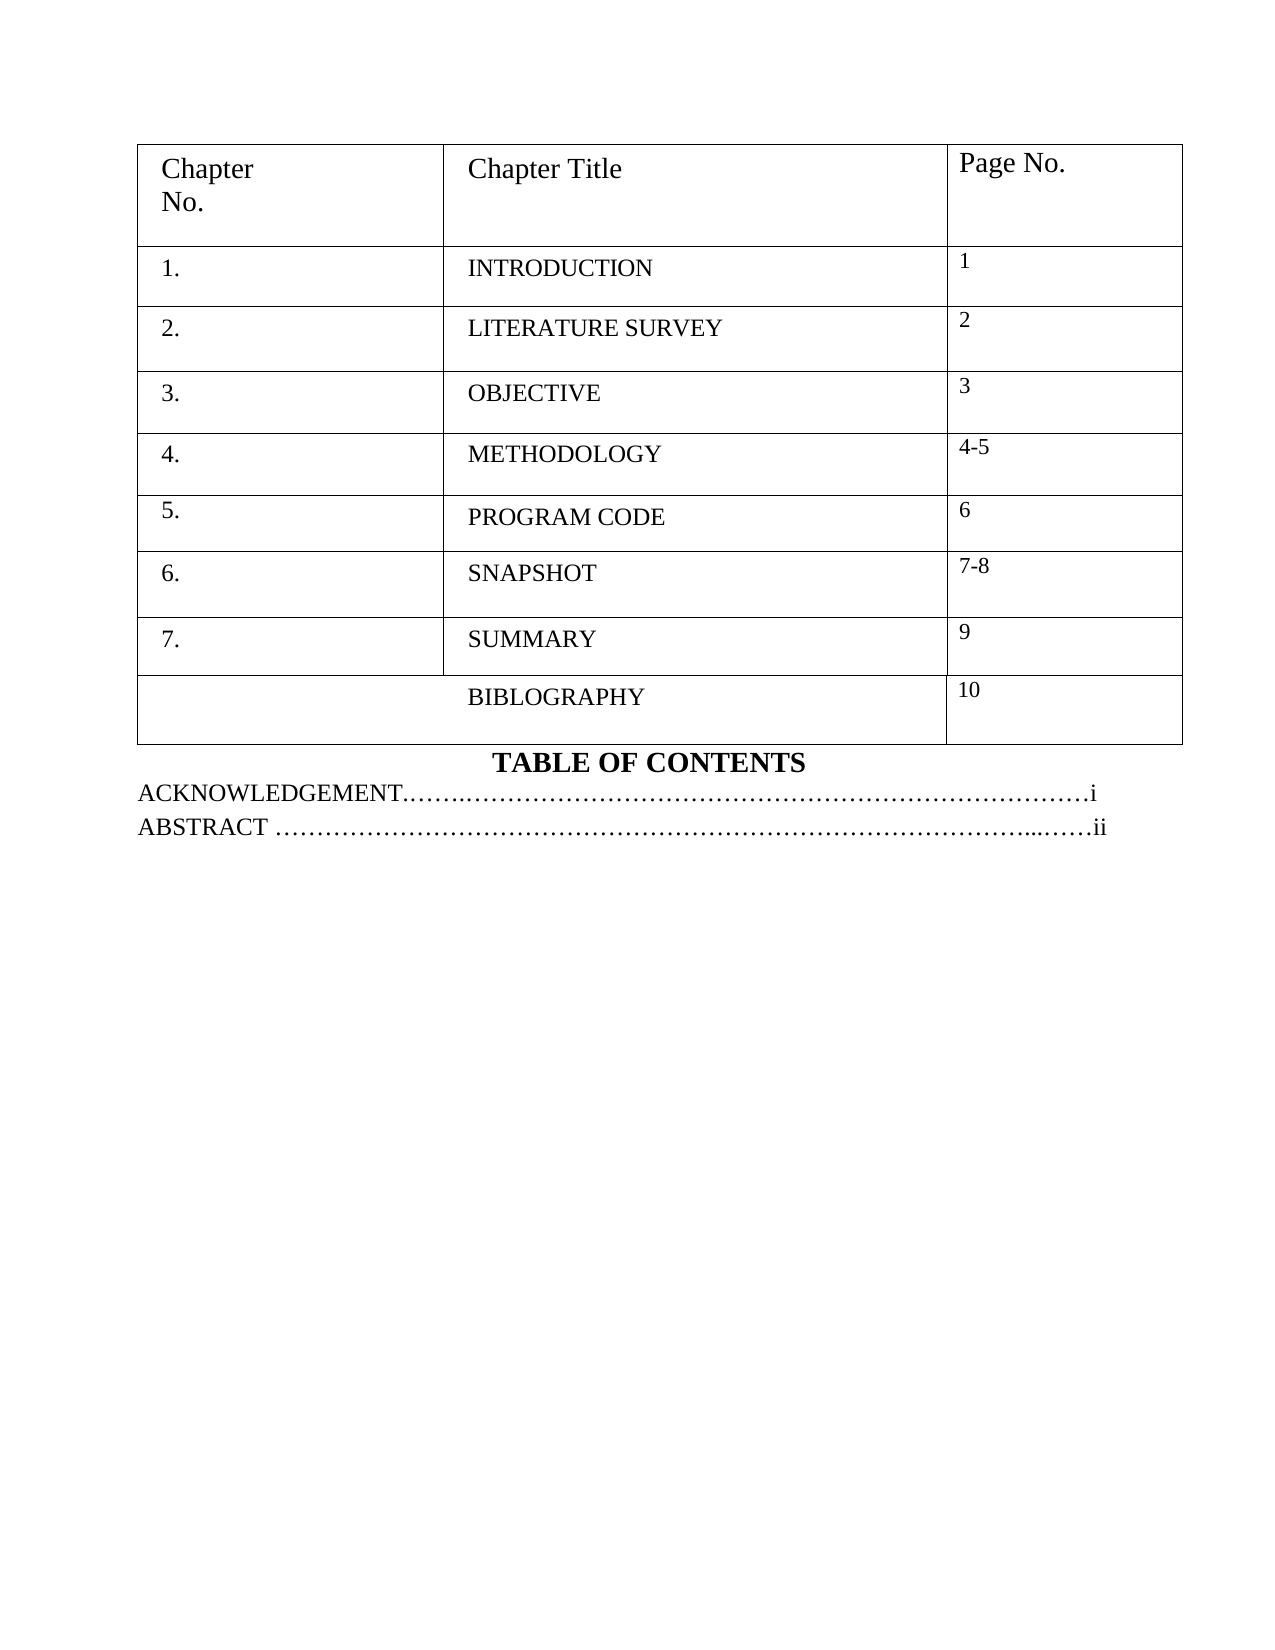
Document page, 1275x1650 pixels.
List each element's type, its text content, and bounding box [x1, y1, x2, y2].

table_cell 1 [948, 247, 1182, 306]
text TABLE OF CONTENTS [137, 745, 1160, 778]
table_cell SNAPSHOT [444, 552, 947, 617]
table_cell OBJECTIVE [444, 372, 947, 432]
table_cell LITERATURE SURVEY [444, 307, 947, 371]
table_cell 10 [947, 676, 1182, 744]
table_cell SUMMARY [444, 618, 947, 675]
table_cell 9 [948, 618, 1182, 675]
table_header Chapter No. [138, 145, 443, 246]
table_cell 6 [948, 496, 1182, 551]
text ABSTRACT ………………………………………………………………………………...……ii [137, 812, 1160, 840]
table_cell 2. [138, 307, 443, 371]
table_cell 3 [948, 372, 1182, 432]
table_header Chapter Title [444, 145, 947, 246]
table_cell 4-5 [948, 434, 1182, 494]
table_cell 4. [138, 434, 443, 494]
table_cell 6. [138, 552, 443, 617]
table_cell 7. [138, 618, 443, 675]
table_cell METHODOLOGY [444, 434, 947, 494]
table_cell 2 [948, 307, 1182, 371]
table_header Page No. [948, 145, 1182, 246]
text ACKNOWLEDGEMENT.…….…………………………………………………………………i [137, 778, 1160, 807]
table_cell 3. [138, 372, 443, 432]
table_cell INTRODUCTION [444, 247, 947, 306]
table_cell 5. [138, 496, 443, 551]
table_cell 1. [138, 247, 443, 306]
table_cell 7-8 [948, 552, 1182, 617]
table_cell PROGRAM CODE [444, 496, 947, 551]
table_cell BIBLOGRAPHY [138, 676, 946, 744]
